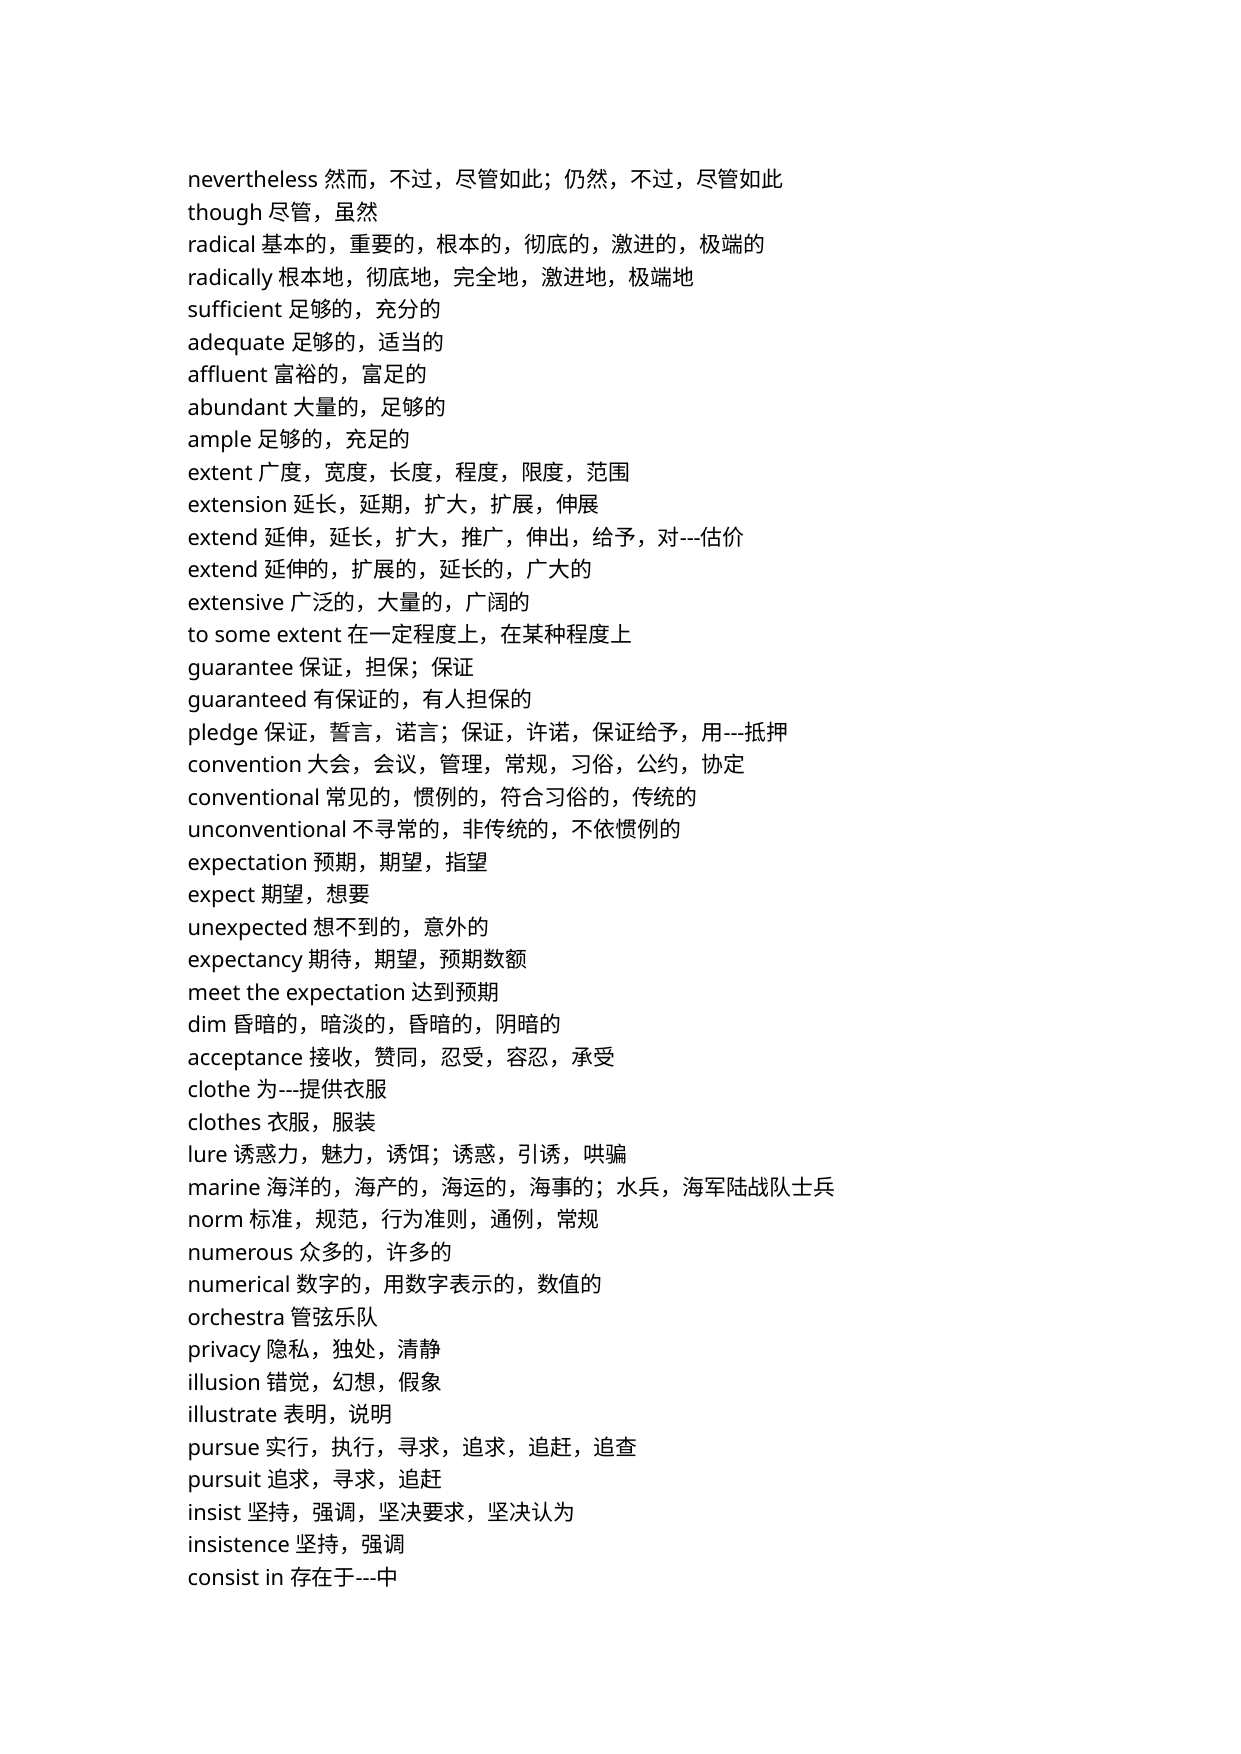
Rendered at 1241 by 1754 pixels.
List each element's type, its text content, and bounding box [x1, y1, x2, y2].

text extend 延伸，延长，扩大，推广，伸出，给予，对---估价 [187, 519, 1053, 552]
text pursue 实行，执行，寻求，追求，追赶，追查 [187, 1429, 1053, 1462]
text extent 广度，宽度，长度，程度，限度，范围 [187, 454, 1053, 487]
text though 尽管，虽然 [187, 194, 1053, 227]
text marine 海洋的，海产的，海运的，海事的；水兵，海军陆战队士兵 [187, 1169, 1053, 1202]
text expect 期望，想要 [187, 877, 1053, 909]
text convention 大会，会议，管理，常规，习俗，公约，协定 [187, 747, 1053, 779]
text extension 延长，延期，扩大，扩展，伸展 [187, 487, 1053, 519]
text insistence 坚持，强调 [187, 1527, 1053, 1559]
text conventional 常见的，惯例的，符合习俗的，传统的 [187, 779, 1053, 812]
text illustrate 表明，说明 [187, 1397, 1053, 1429]
text pursuit 追求，寻求，追赶 [187, 1462, 1053, 1494]
text numerical 数字的，用数字表示的，数值的 [187, 1267, 1053, 1299]
text insist 坚持，强调，坚决要求，坚决认为 [187, 1494, 1053, 1527]
text ample 足够的，充足的 [187, 422, 1053, 454]
text nevertheless 然而，不过，尽管如此；仍然，不过，尽管如此 [187, 162, 1053, 194]
text unconventional 不寻常的，非传统的，不依惯例的 [187, 812, 1053, 844]
text extensive 广泛的，大量的，广阔的 [187, 584, 1053, 617]
text acceptance 接收，赞同，忍受，容忍，承受 [187, 1039, 1053, 1072]
text dim 昏暗的，暗淡的，昏暗的，阴暗的 [187, 1007, 1053, 1039]
text expectancy 期待，期望，预期数额 [187, 942, 1053, 974]
text orchestra 管弦乐队 [187, 1299, 1053, 1332]
text sufficient 足够的，充分的 [187, 292, 1053, 324]
text meet the expectation 达到预期 [187, 974, 1053, 1007]
text privacy 隐私，独处，清静 [187, 1332, 1053, 1364]
text abundant 大量的，足够的 [187, 389, 1053, 422]
text illusion 错觉，幻想，假象 [187, 1364, 1053, 1397]
text unexpected 想不到的，意外的 [187, 909, 1053, 942]
text radically 根本地，彻底地，完全地，激进地，极端地 [187, 259, 1053, 292]
text guarantee 保证，担保；保证 [187, 649, 1053, 682]
text to some extent 在一定程度上，在某种程度上 [187, 617, 1053, 649]
text radical 基本的，重要的，根本的，彻底的，激进的，极端的 [187, 227, 1053, 259]
text adequate 足够的，适当的 [187, 324, 1053, 357]
text expectation 预期，期望，指望 [187, 844, 1053, 877]
text guaranteed 有保证的，有人担保的 [187, 682, 1053, 714]
text clothe 为---提供衣服 [187, 1072, 1053, 1104]
text pledge 保证，誓言，诺言；保证，许诺，保证给予，用---抵押 [187, 714, 1053, 747]
text clothes 衣服，服装 [187, 1104, 1053, 1137]
text extend 延伸的，扩展的，延长的，广大的 [187, 552, 1053, 584]
text numerous 众多的，许多的 [187, 1234, 1053, 1267]
text affluent 富裕的，富足的 [187, 357, 1053, 389]
text norm 标准，规范，行为准则，通例，常规 [187, 1202, 1053, 1234]
text consist in 存在于---中 [187, 1559, 1053, 1592]
text lure 诱惑力，魅力，诱饵；诱惑，引诱，哄骗 [187, 1137, 1053, 1169]
